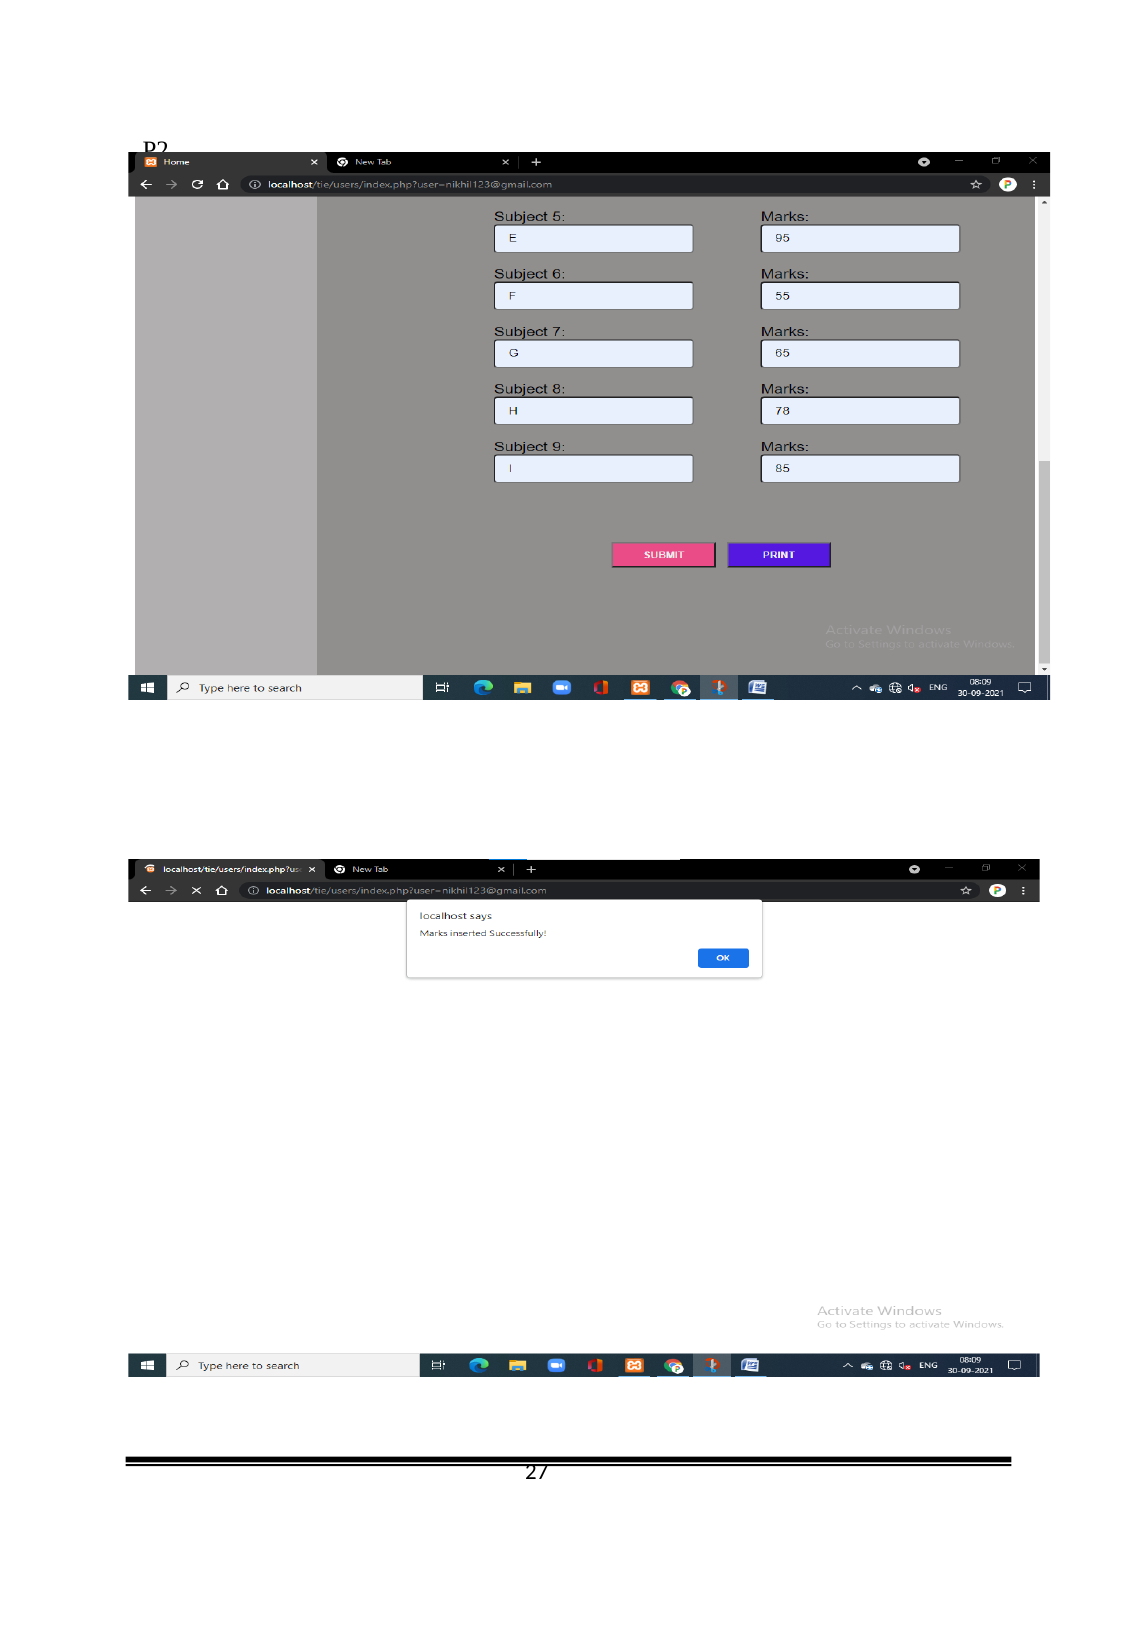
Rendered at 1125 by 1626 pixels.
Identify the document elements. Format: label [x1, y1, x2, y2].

picture [128, 859, 1040, 1377]
picture [128, 152, 1050, 700]
